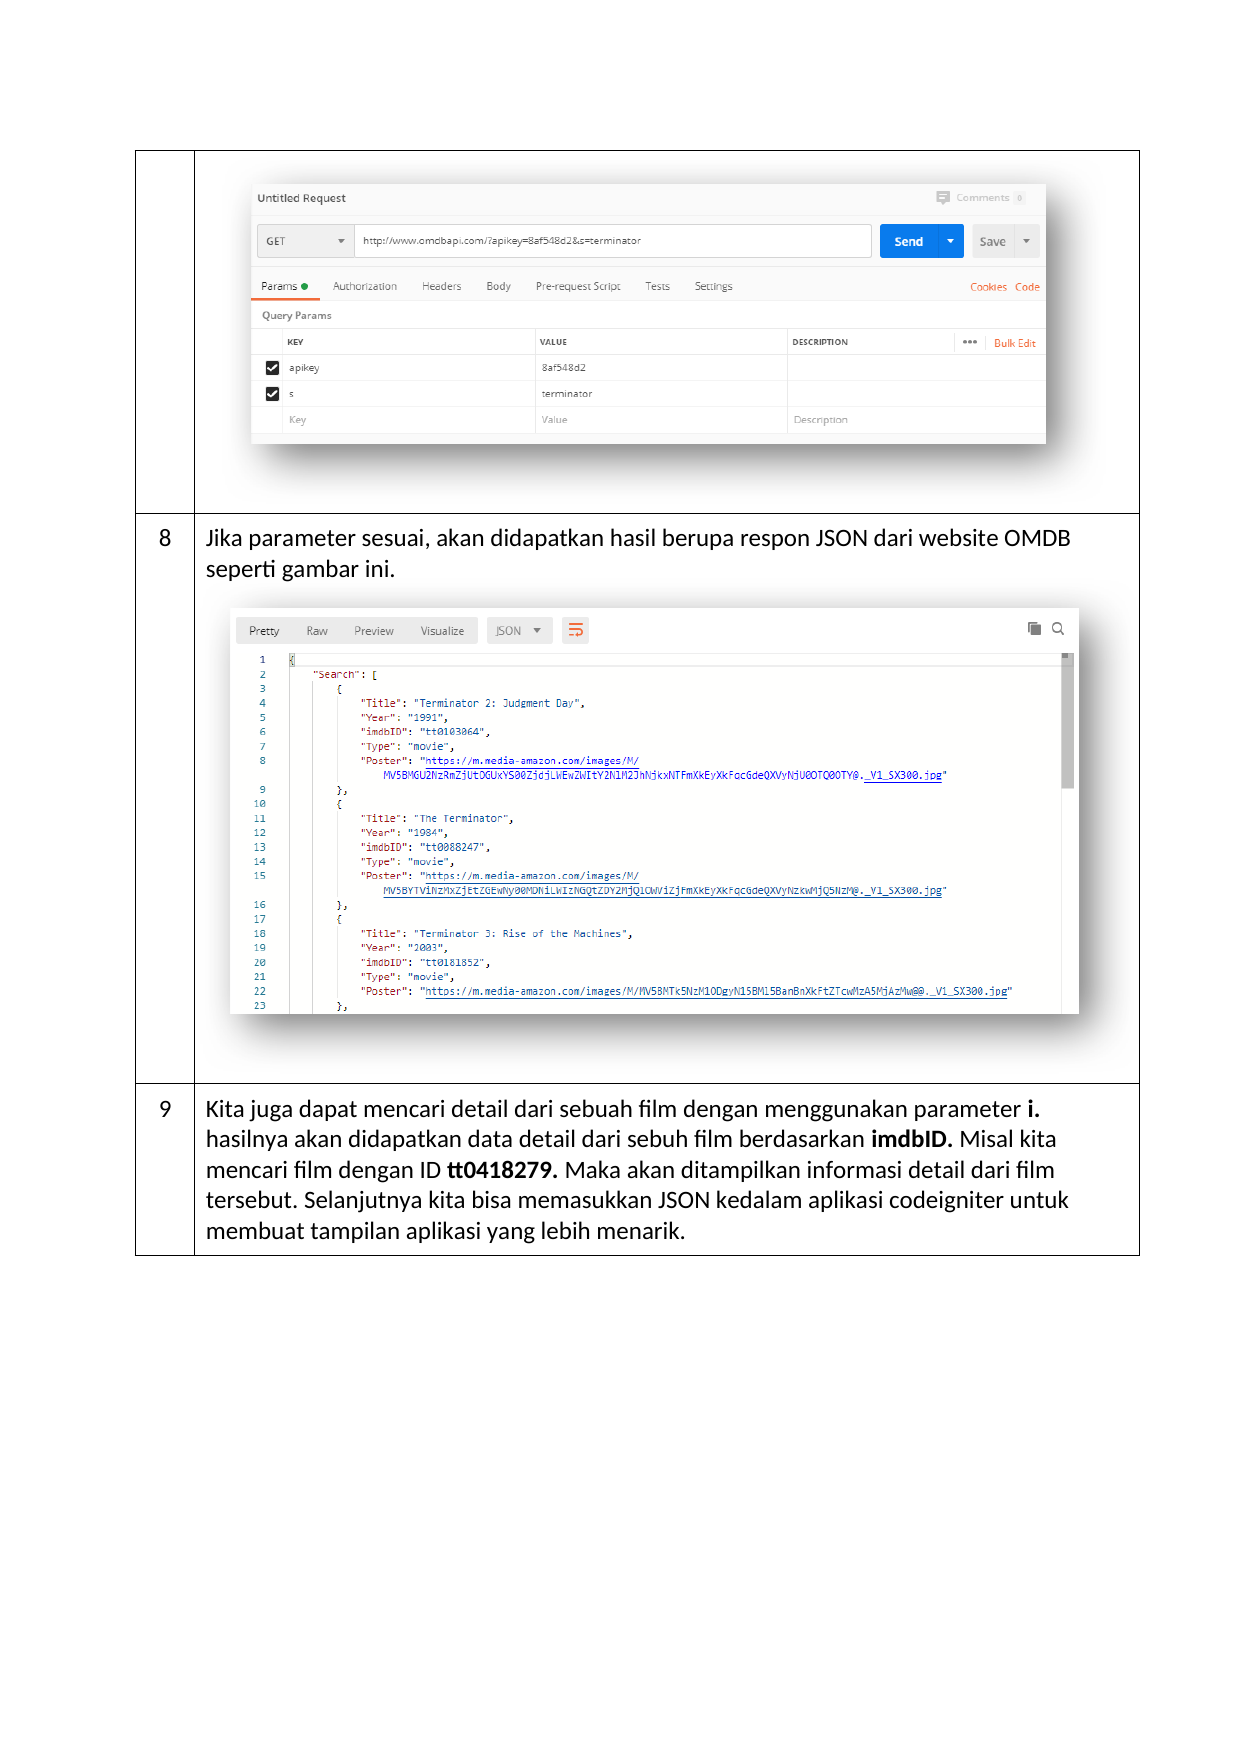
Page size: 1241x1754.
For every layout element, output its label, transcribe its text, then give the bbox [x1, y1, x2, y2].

table_cell Jika parameter sesuai, akan didapatkan hasil berupa respon JSON dari website OMDB seperti gambar ini. [195, 514, 1139, 1083]
table_cell 8 [136, 514, 194, 1083]
picture [230, 608, 1079, 1014]
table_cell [195, 151, 1139, 513]
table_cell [195, 1084, 1139, 1254]
table_cell 7 [136, 151, 194, 513]
table_cell 9 [136, 1084, 194, 1254]
picture [251, 184, 1046, 444]
